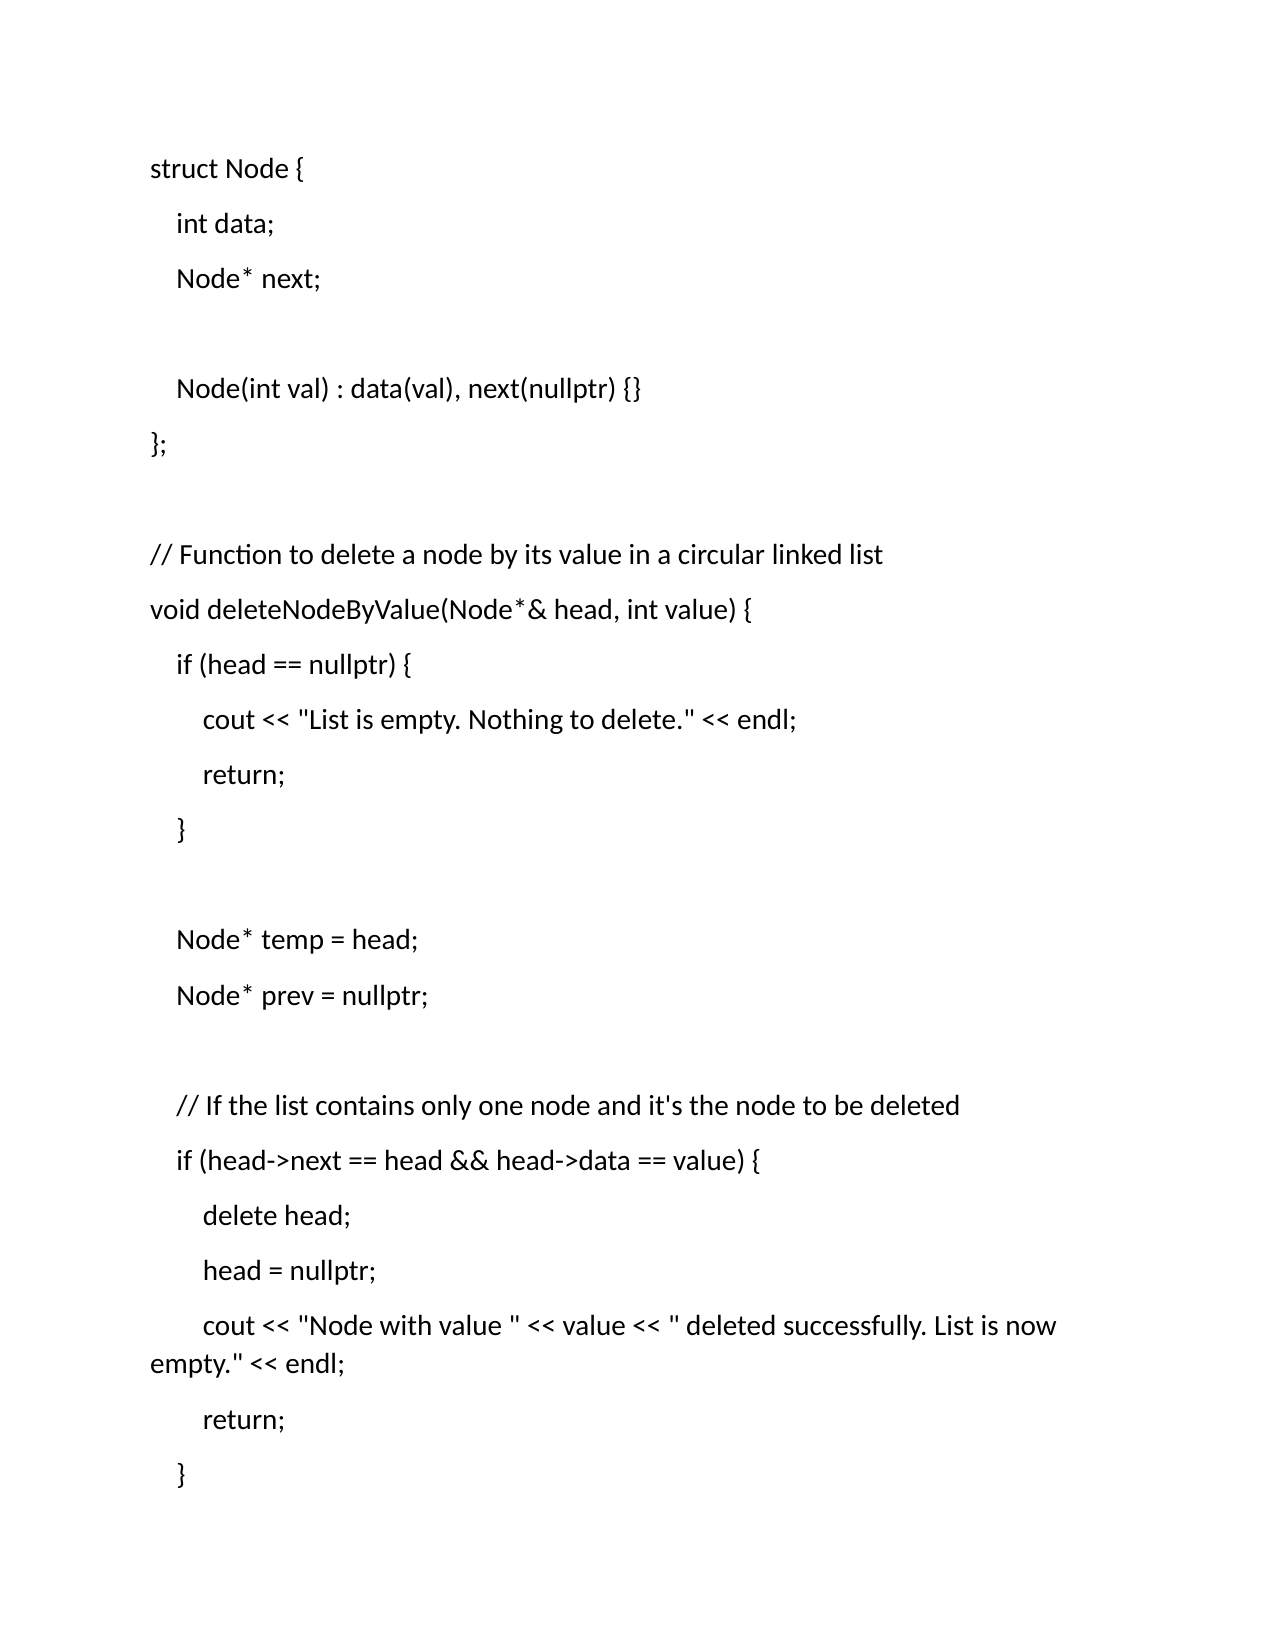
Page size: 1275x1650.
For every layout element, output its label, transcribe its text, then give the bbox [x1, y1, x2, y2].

text }; [150, 426, 1125, 461]
text } [150, 811, 1125, 847]
text Node(int val) : data(val), next(nullptr) {} [150, 370, 1125, 406]
text cout << "Node with value " << value << " deleted successfully. List is now empty." << endl; [150, 1307, 1125, 1381]
text return; [150, 1401, 1125, 1436]
text Node* prev = nullptr; [150, 977, 1125, 1012]
text // If the list contains only one node and it's the node to be deleted [150, 1087, 1125, 1122]
text delete head; [150, 1197, 1125, 1233]
text Node* next; [150, 260, 1125, 296]
text return; [150, 756, 1125, 792]
text Node* temp = head; [150, 921, 1125, 957]
text cout << "List is empty. Nothing to delete." << endl; [150, 701, 1125, 737]
text struct Node { [150, 150, 1125, 186]
text head = nullptr; [150, 1252, 1125, 1288]
text } [150, 1456, 1125, 1491]
text if (head->next == head && head->data == value) { [150, 1142, 1125, 1177]
text if (head == nullptr) { [150, 646, 1125, 682]
text // Function to delete a node by its value in a circular linked list [150, 536, 1125, 571]
text void deleteNodeByValue(Node*& head, int value) { [150, 591, 1125, 626]
text int data; [150, 205, 1125, 241]
